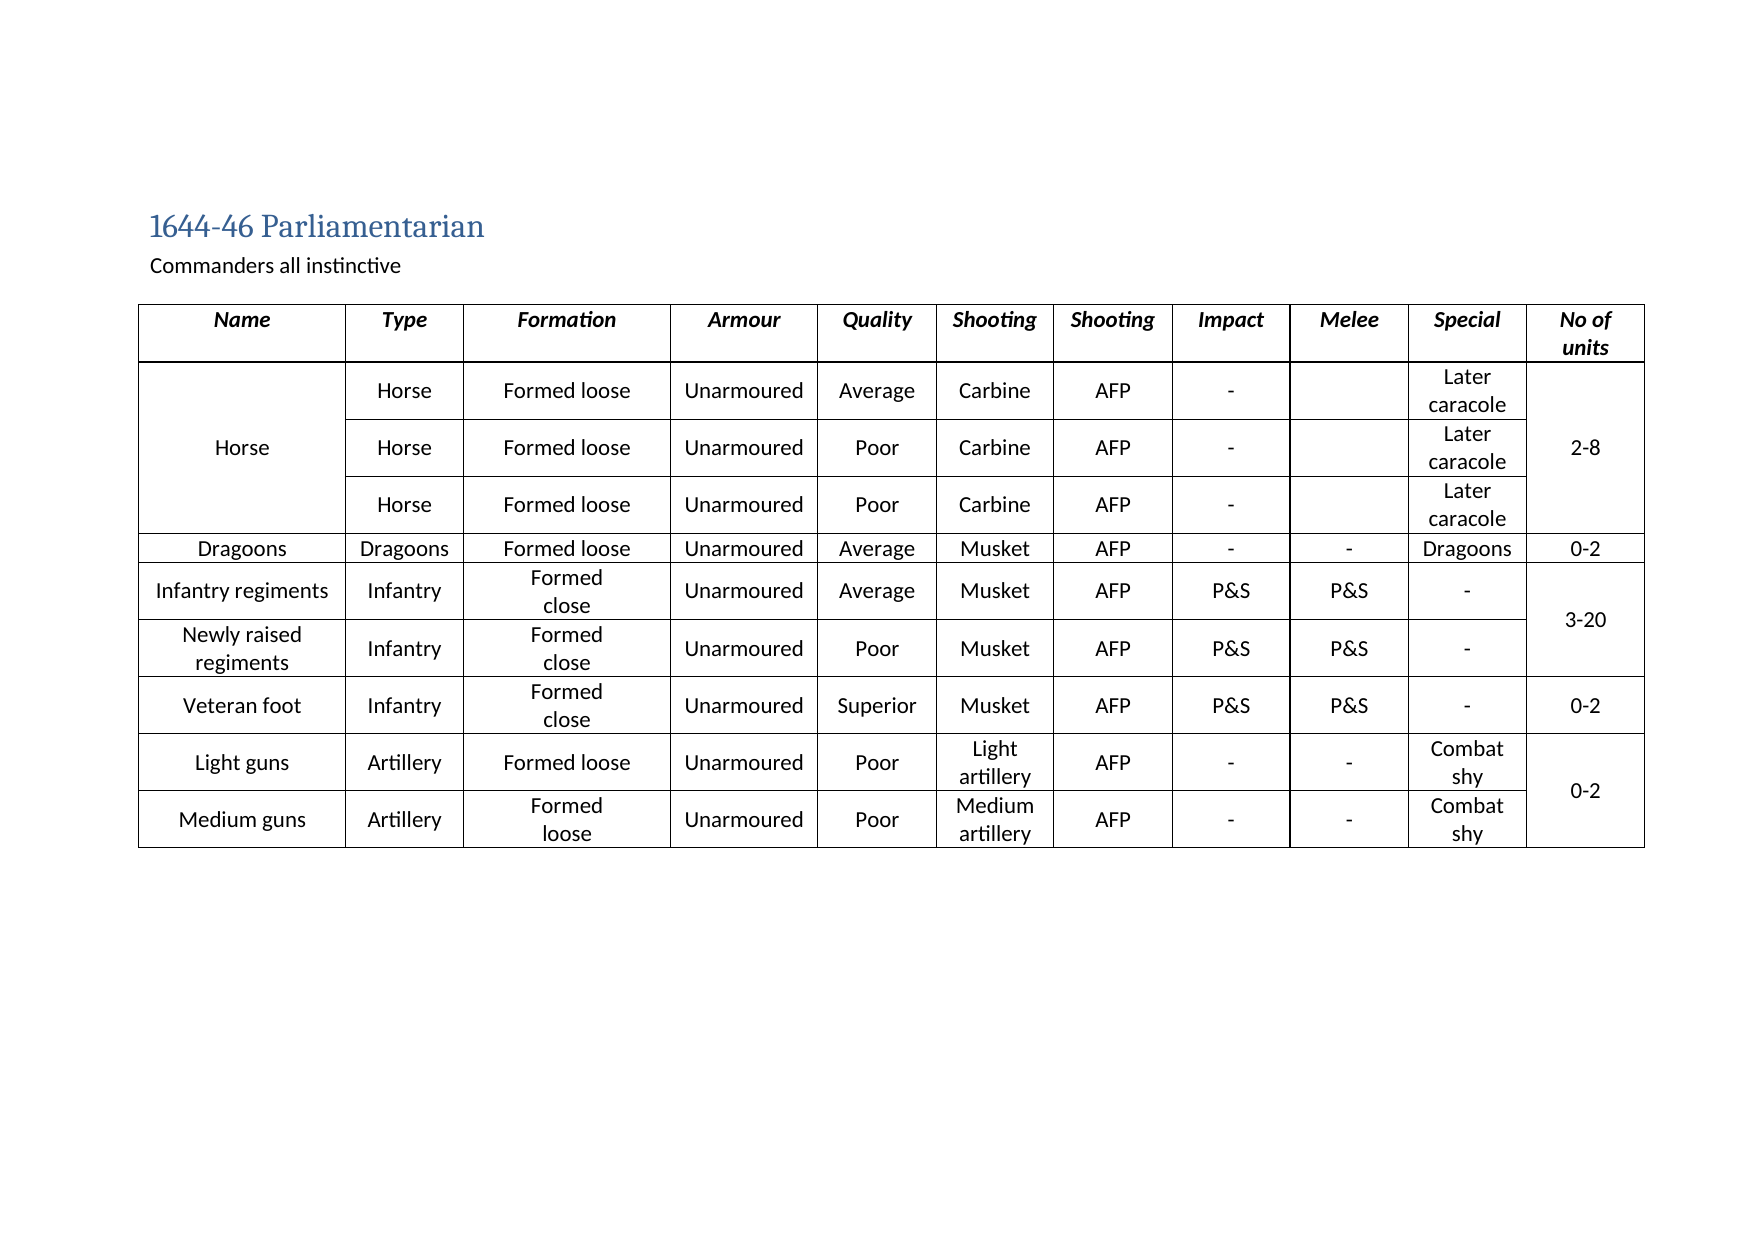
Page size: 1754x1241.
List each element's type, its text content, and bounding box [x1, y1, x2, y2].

table_cell Formed loose [464, 791, 670, 847]
table_cell Poor [818, 791, 936, 847]
table_cell - [1173, 477, 1289, 533]
table_cell P&S [1173, 563, 1289, 619]
table_cell P&S [1291, 563, 1408, 619]
table_cell - [1409, 620, 1526, 676]
table_cell - [1173, 420, 1289, 476]
table_cell Average [818, 534, 936, 562]
table_cell Musket [937, 620, 1053, 676]
table_cell Artillery [346, 734, 463, 790]
table_cell AFP [1054, 363, 1172, 418]
table_header Impact [1173, 305, 1289, 361]
table_cell - [1409, 677, 1526, 733]
table_cell Unarmoured [671, 620, 817, 676]
table_cell - [1173, 363, 1289, 418]
table_cell AFP [1054, 791, 1172, 847]
table_cell Musket [937, 563, 1053, 619]
table_header Shooting [1054, 305, 1172, 361]
table_cell AFP [1054, 734, 1172, 790]
table_cell Formed close [464, 677, 670, 733]
table_cell Average [818, 363, 936, 418]
table_cell Artillery [346, 791, 463, 847]
table_cell 2-8 [1527, 363, 1644, 533]
table_header Quality [818, 305, 936, 361]
table_cell Formed loose [464, 363, 670, 418]
table_cell Unarmoured [671, 563, 817, 619]
table_cell Carbine [937, 477, 1053, 533]
table_cell Musket [937, 677, 1053, 733]
table_cell Unarmoured [671, 734, 817, 790]
table_cell AFP [1054, 563, 1172, 619]
table_cell P&S [1173, 620, 1289, 676]
table_cell Infantry [346, 563, 463, 619]
table_cell Infantry regiments [139, 563, 345, 619]
table_cell Formed close [464, 620, 670, 676]
table_cell Musket [937, 534, 1053, 562]
table_cell - [1291, 734, 1408, 790]
table_cell Veteran foot [139, 677, 345, 733]
table_cell Poor [818, 734, 936, 790]
text Commanders all instinctive [150, 251, 1604, 279]
table_cell P&S [1291, 620, 1408, 676]
table_cell - [1173, 734, 1289, 790]
subtitle 1644-46 Parliamentarian [150, 207, 1604, 246]
table_cell Unarmoured [671, 420, 817, 476]
table_header Shooting [937, 305, 1053, 361]
table_cell Infantry [346, 677, 463, 733]
table_cell Average [818, 563, 936, 619]
table_cell Unarmoured [671, 791, 817, 847]
table_cell Poor [818, 420, 936, 476]
table_header Melee [1291, 305, 1408, 361]
table_header Special [1409, 305, 1526, 361]
table_cell Infantry [346, 620, 463, 676]
table_header Name [139, 305, 345, 361]
table_cell - [1173, 534, 1289, 562]
table_cell AFP [1054, 620, 1172, 676]
table_cell 0-2 [1527, 534, 1644, 562]
table_cell Poor [818, 477, 936, 533]
table_cell Dragoons [1409, 534, 1526, 562]
table_cell Poor [818, 620, 936, 676]
table_cell Combat shy [1409, 734, 1526, 790]
table_cell Carbine [937, 363, 1053, 418]
table_cell Later caracole [1409, 363, 1526, 418]
table_cell Medium artillery [937, 791, 1053, 847]
table_cell AFP [1054, 477, 1172, 533]
table_cell [1291, 363, 1408, 418]
table_cell Formed loose [464, 420, 670, 476]
table_header Type [346, 305, 463, 361]
table_cell - [1409, 563, 1526, 619]
table_cell AFP [1054, 534, 1172, 562]
table_cell Unarmoured [671, 477, 817, 533]
table_cell Carbine [937, 420, 1053, 476]
table_cell AFP [1054, 677, 1172, 733]
table_cell - [1291, 534, 1408, 562]
table_cell Horse [346, 477, 463, 533]
table_header No of units [1527, 305, 1644, 361]
table_cell 3-20 [1527, 563, 1644, 676]
table_cell [1291, 477, 1408, 533]
table_cell Later caracole [1409, 420, 1526, 476]
table_cell Formed loose [464, 734, 670, 790]
table_cell Horse [346, 420, 463, 476]
table_cell Dragoons [346, 534, 463, 562]
table_cell Medium guns [139, 791, 345, 847]
table_cell Dragoons [139, 534, 345, 562]
table_cell Light artillery [937, 734, 1053, 790]
table_header Armour [671, 305, 817, 361]
table_cell AFP [1054, 420, 1172, 476]
table_header Formation [464, 305, 670, 361]
table_cell Superior [818, 677, 936, 733]
table_cell Formed close [464, 563, 670, 619]
table_cell P&S [1291, 677, 1408, 733]
table_cell [1291, 420, 1408, 476]
table_cell Light guns [139, 734, 345, 790]
table_cell Unarmoured [671, 363, 817, 418]
table_cell Unarmoured [671, 677, 817, 733]
table_cell Horse [139, 363, 345, 533]
table_cell 0-2 [1527, 734, 1644, 847]
table_cell Combat shy [1409, 791, 1526, 847]
table_cell 0-2 [1527, 677, 1644, 733]
table_cell - [1173, 791, 1289, 847]
table_cell Formed loose [464, 534, 670, 562]
table_cell P&S [1173, 677, 1289, 733]
table_cell Unarmoured [671, 534, 817, 562]
table_cell Horse [346, 363, 463, 418]
table_cell Newly raised regiments [139, 620, 345, 676]
table_cell - [1291, 791, 1408, 847]
table_cell Formed loose [464, 477, 670, 533]
table_cell Later caracole [1409, 477, 1526, 533]
